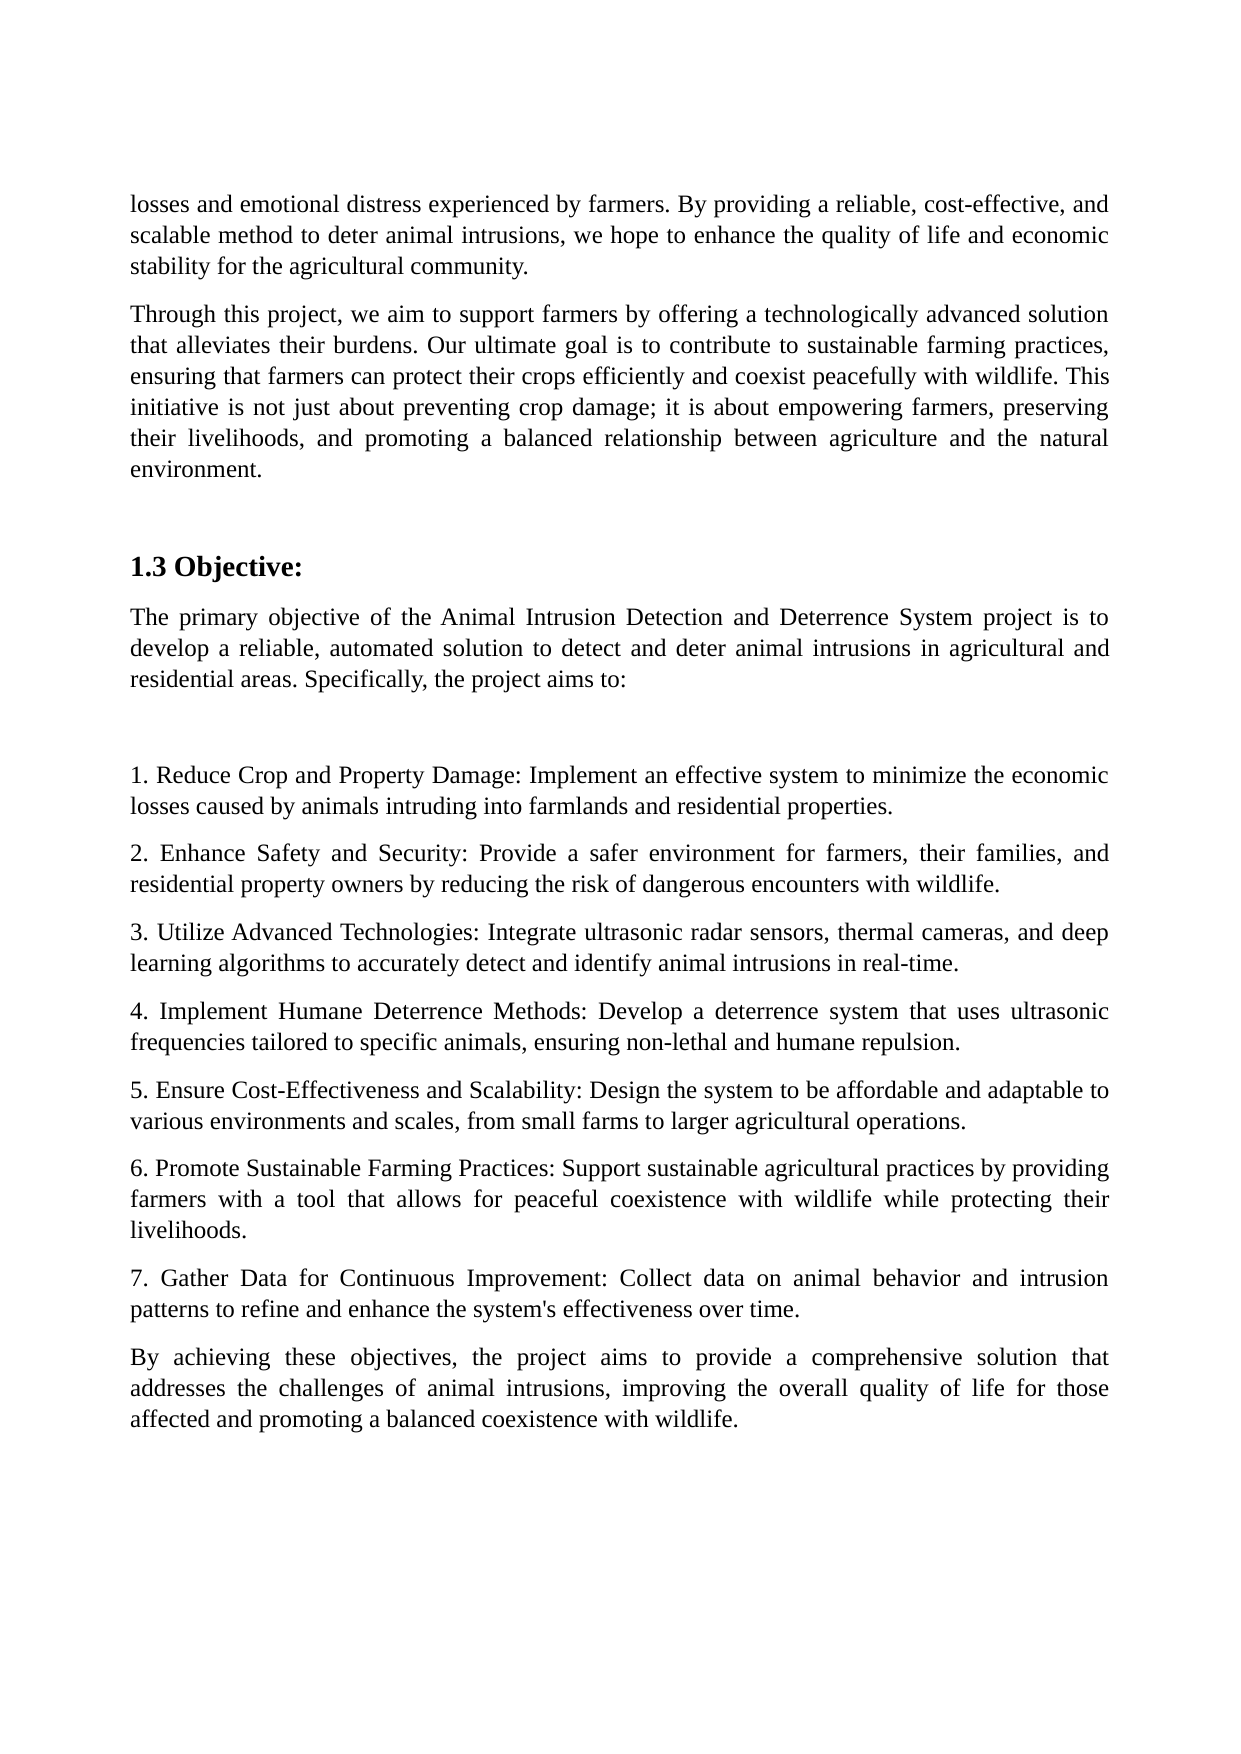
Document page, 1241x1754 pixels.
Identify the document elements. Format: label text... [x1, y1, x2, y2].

text 1. Reduce Crop and Property Damage: Implement an effective system to minimize the economic losses caused by animals intruding into farmlands and residential properties. [130, 760, 1110, 819]
text 5. Ensure Cost-Effectiveness and Scalability: Design the system to be affordable and adaptable to various environments and scales, from small farms to larger agricultural operations. [130, 1075, 1110, 1134]
text 1.3 Objective: [130, 549, 1110, 583]
text 2. Enhance Safety and Security: Provide a safer environment for farmers, their families, and residential property owners by reducing the risk of dangerous encounters with wildlife. [130, 838, 1110, 898]
text 4. Implement Humane Deterrence Methods: Develop a deterrence system that uses ultrasonic frequencies tailored to specific animals, ensuring non-lethal and humane repulsion. [130, 996, 1110, 1056]
text 3. Utilize Advanced Technologies: Integrate ultrasonic radar sensors, thermal cameras, and deep learning algorithms to accurately detect and identify animal intrusions in real-time. [130, 917, 1110, 977]
text Through this project, we aim to support farmers by offering a technologically advanced solution that alleviates their burdens. Our ultimate goal is to contribute to sustainable farming practices, ensuring that farmers can protect their crops efficiently and coexist peacefully with wildlife. This initiative is not just about preventing crop damage; it is about empowering farmers, preserving their livelihoods, and promoting a balanced relationship between agriculture and the natural environment. [130, 299, 1110, 483]
text 7. Gather Data for Continuous Improvement: Collect data on animal behavior and intrusion patterns to refine and enhance the system's effectiveness over time. [130, 1263, 1110, 1323]
text The primary objective of the Animal Intrusion Detection and Deterrence System project is to develop a reliable, automated solution to detect and deter animal intrusions in agricultural and residential areas. Specifically, the project aims to: [130, 602, 1110, 693]
text 6. Promote Sustainable Farming Practices: Support sustainable agricultural practices by providing farmers with a tool that allows for peaceful coexistence with wildlife while protecting their livelihoods. [130, 1153, 1110, 1244]
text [130, 189, 1110, 280]
text By achieving these objectives, the project aims to provide a comprehensive solution that addresses the challenges of animal intrusions, improving the overall quality of life for those affected and promoting a balanced coexistence with wildlife. [130, 1342, 1110, 1433]
